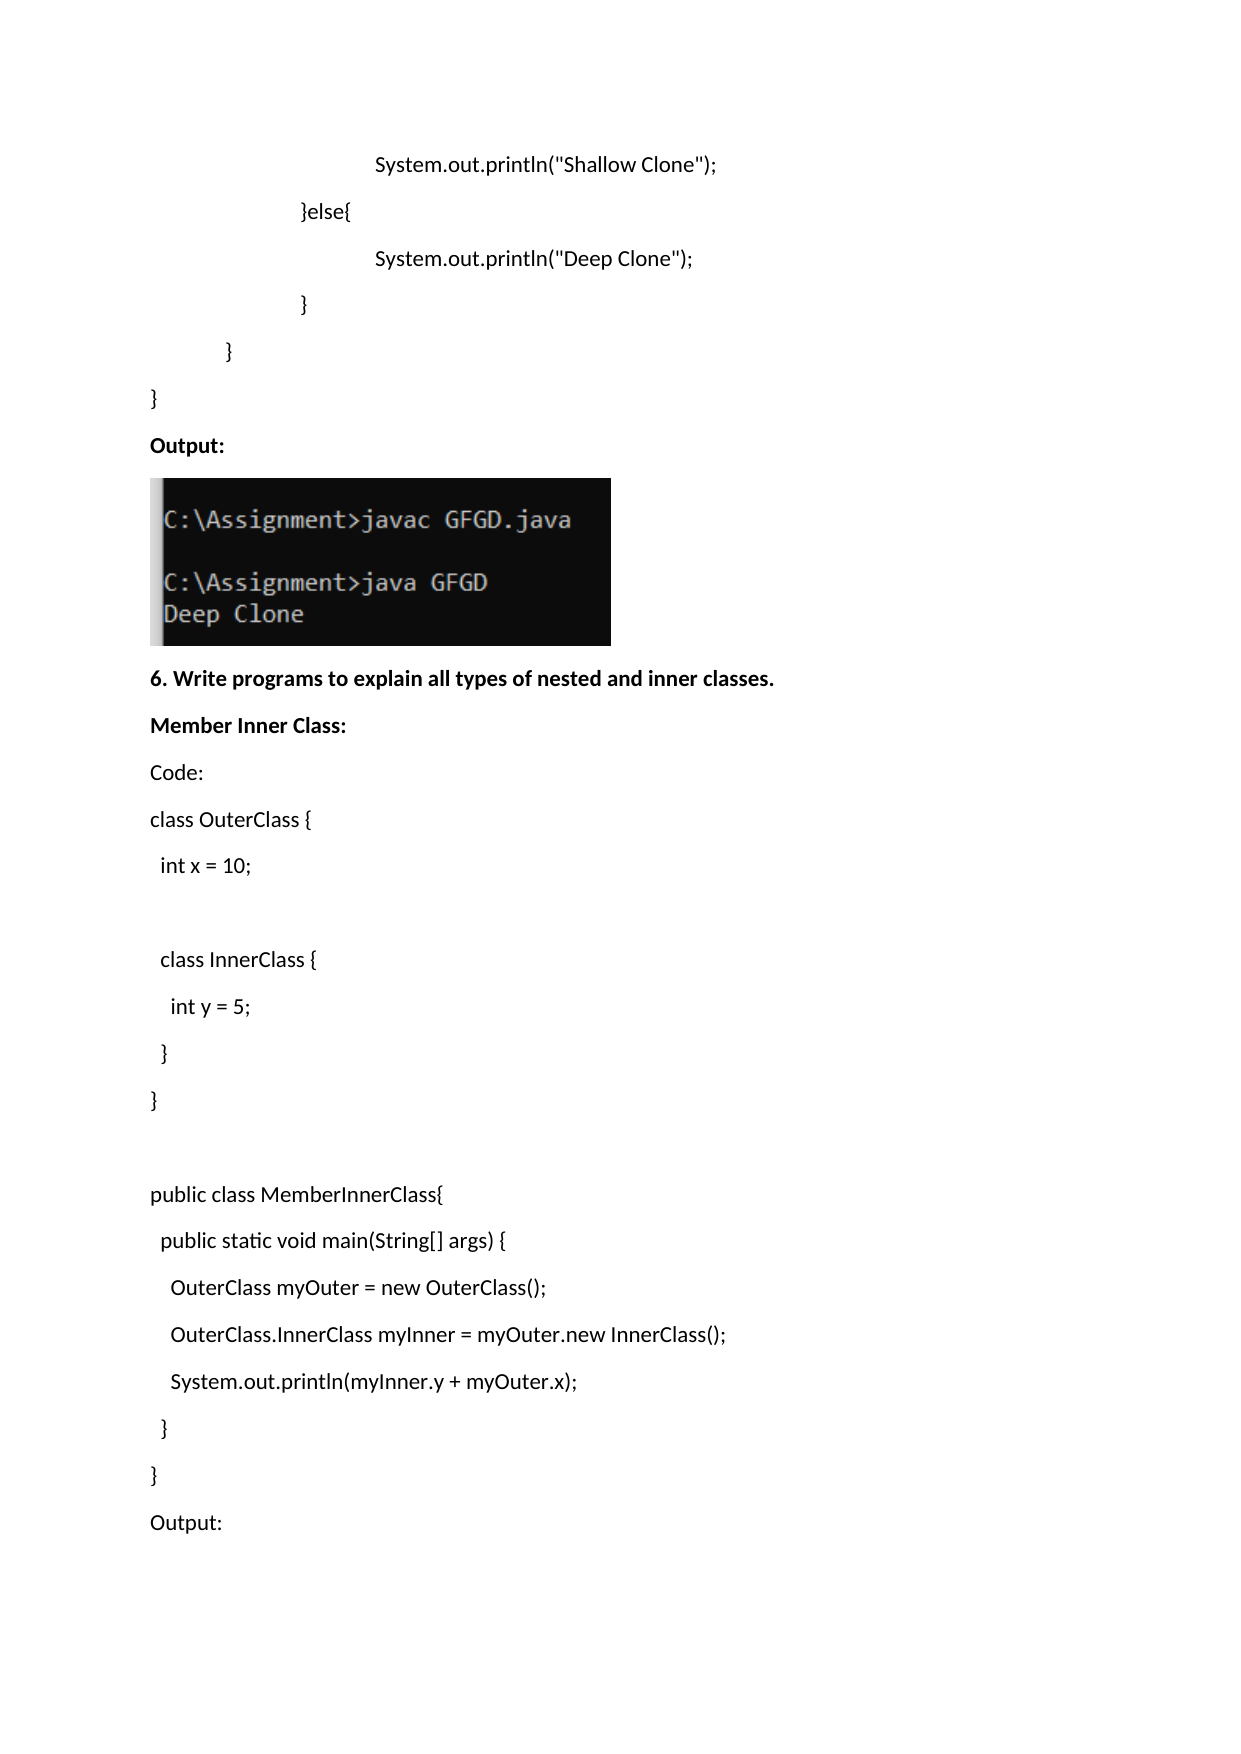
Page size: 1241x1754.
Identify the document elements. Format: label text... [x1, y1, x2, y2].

text Output: [150, 431, 1090, 459]
text public class MemberInnerClass{ [150, 1180, 1090, 1208]
text public static void main(String[] args) { [150, 1227, 1090, 1255]
text class InnerClass { [150, 945, 1090, 973]
text Member Inner Class: [150, 711, 1090, 739]
text System.out.println("Deep Clone"); [150, 244, 1090, 272]
text } [150, 1414, 1090, 1442]
text int x = 10; [150, 852, 1090, 880]
text }else{ [150, 197, 1090, 225]
text } [150, 1039, 1090, 1067]
text } [150, 1461, 1090, 1489]
text } [150, 337, 1090, 366]
text OuterClass.InnerClass myInner = myOuter.new InnerClass(); [150, 1320, 1090, 1348]
text System.out.println(myInner.y + myOuter.x); [150, 1367, 1090, 1395]
text Output: [150, 1508, 1090, 1536]
text } [150, 1086, 1090, 1114]
text 6. Write programs to explain all types of nested and inner classes. [150, 664, 1090, 692]
text } [150, 291, 1090, 319]
text OuterClass myOuter = new OuterClass(); [150, 1273, 1090, 1302]
picture [150, 478, 611, 646]
text class OuterClass { [150, 805, 1090, 833]
text System.out.println("Shallow Clone"); [150, 150, 1090, 178]
text Code: [150, 758, 1090, 786]
text int y = 5; [150, 992, 1090, 1020]
text } [150, 384, 1090, 412]
